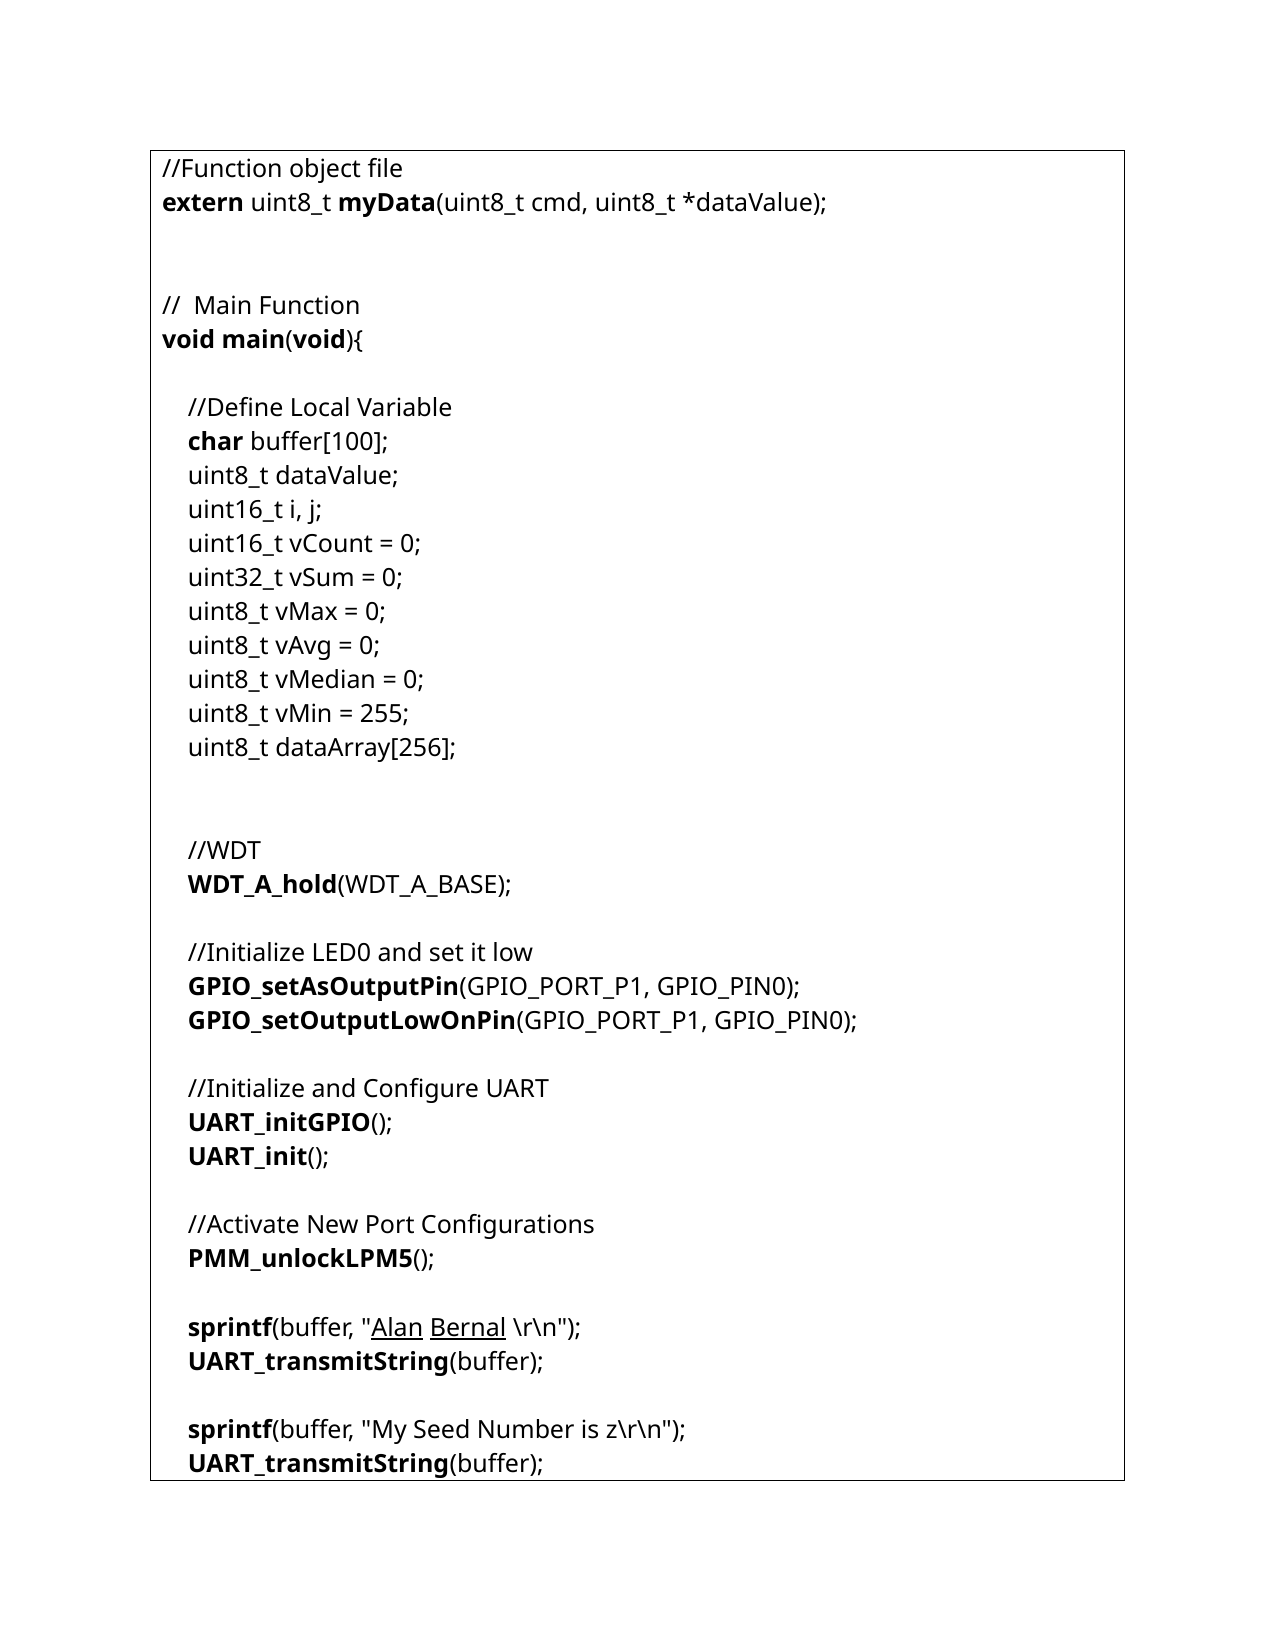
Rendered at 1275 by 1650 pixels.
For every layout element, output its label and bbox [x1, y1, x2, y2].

table_header [151, 151, 1124, 1479]
